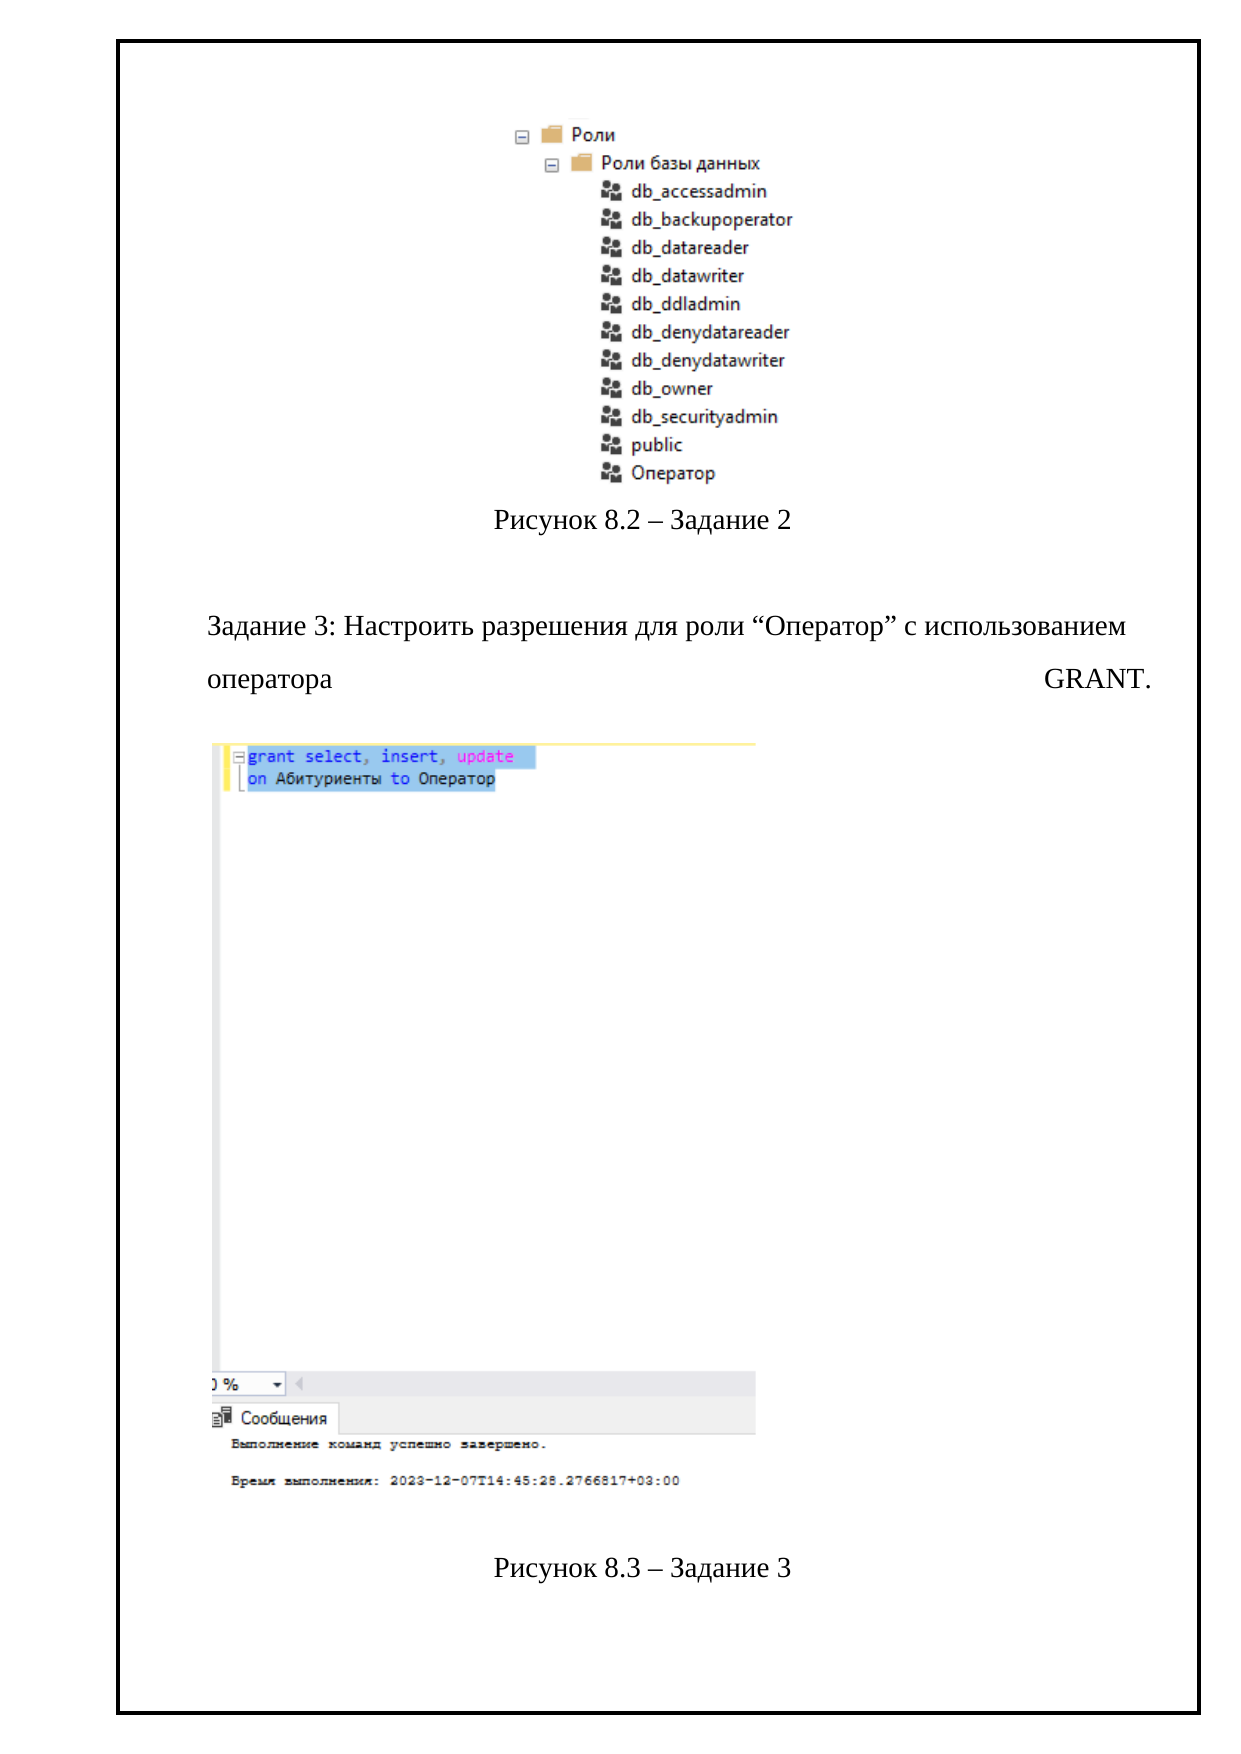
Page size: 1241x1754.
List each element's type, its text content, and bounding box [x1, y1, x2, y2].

text Задание 3: Настроить разрешения для роли “Оператор” с использованием [133, 608, 1152, 642]
picture [506, 118, 852, 489]
text Рисунок 8.3 – Задание 3 [133, 1550, 1152, 1583]
text оператора GRANT. [133, 661, 1152, 725]
picture [212, 743, 756, 1531]
text Рисунок 8.2 – Задание 2 [133, 502, 1152, 536]
